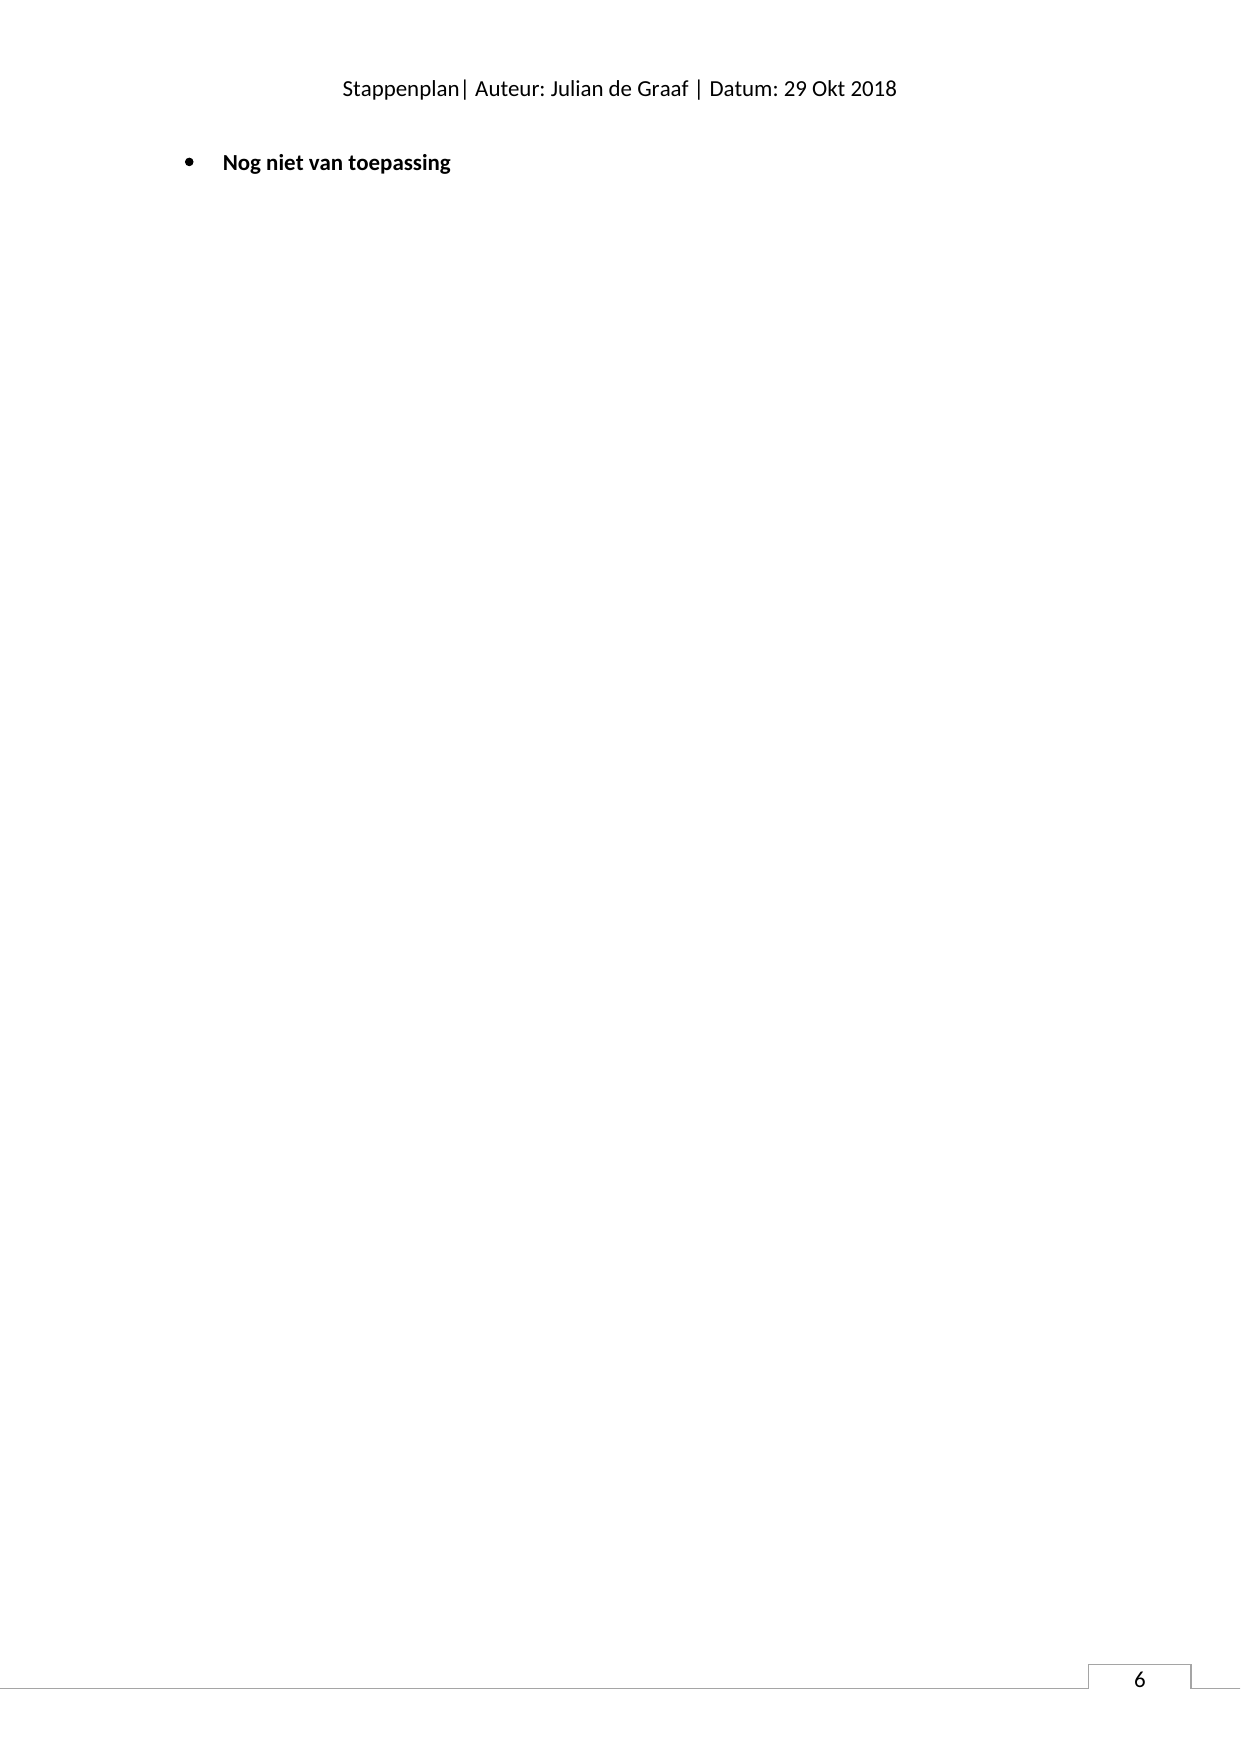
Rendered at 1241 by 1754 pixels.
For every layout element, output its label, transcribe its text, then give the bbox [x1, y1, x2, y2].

list Nog niet van toepassing [185, 148, 1093, 176]
